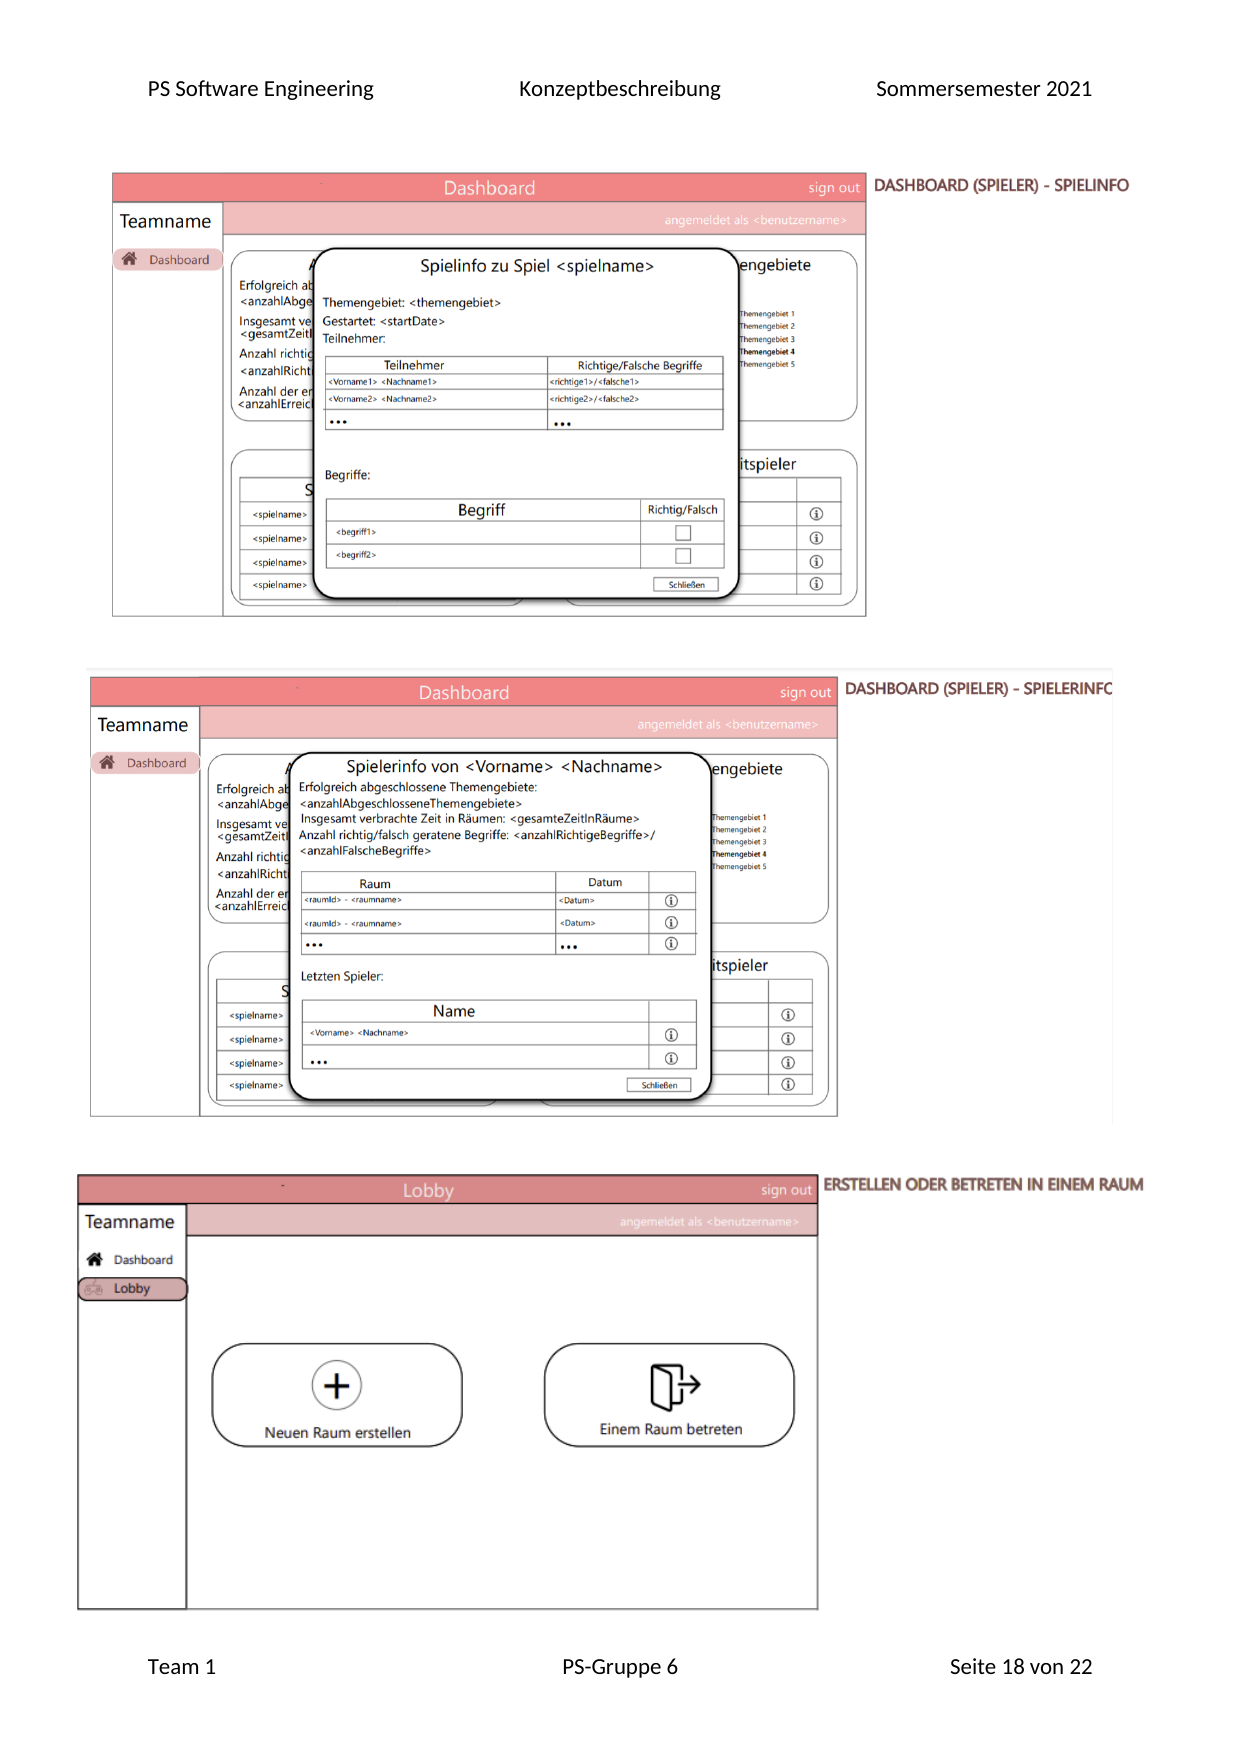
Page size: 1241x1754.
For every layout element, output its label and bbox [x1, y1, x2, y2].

picture [75, 1162, 1149, 1619]
picture [106, 162, 1134, 625]
picture [86, 668, 1113, 1125]
